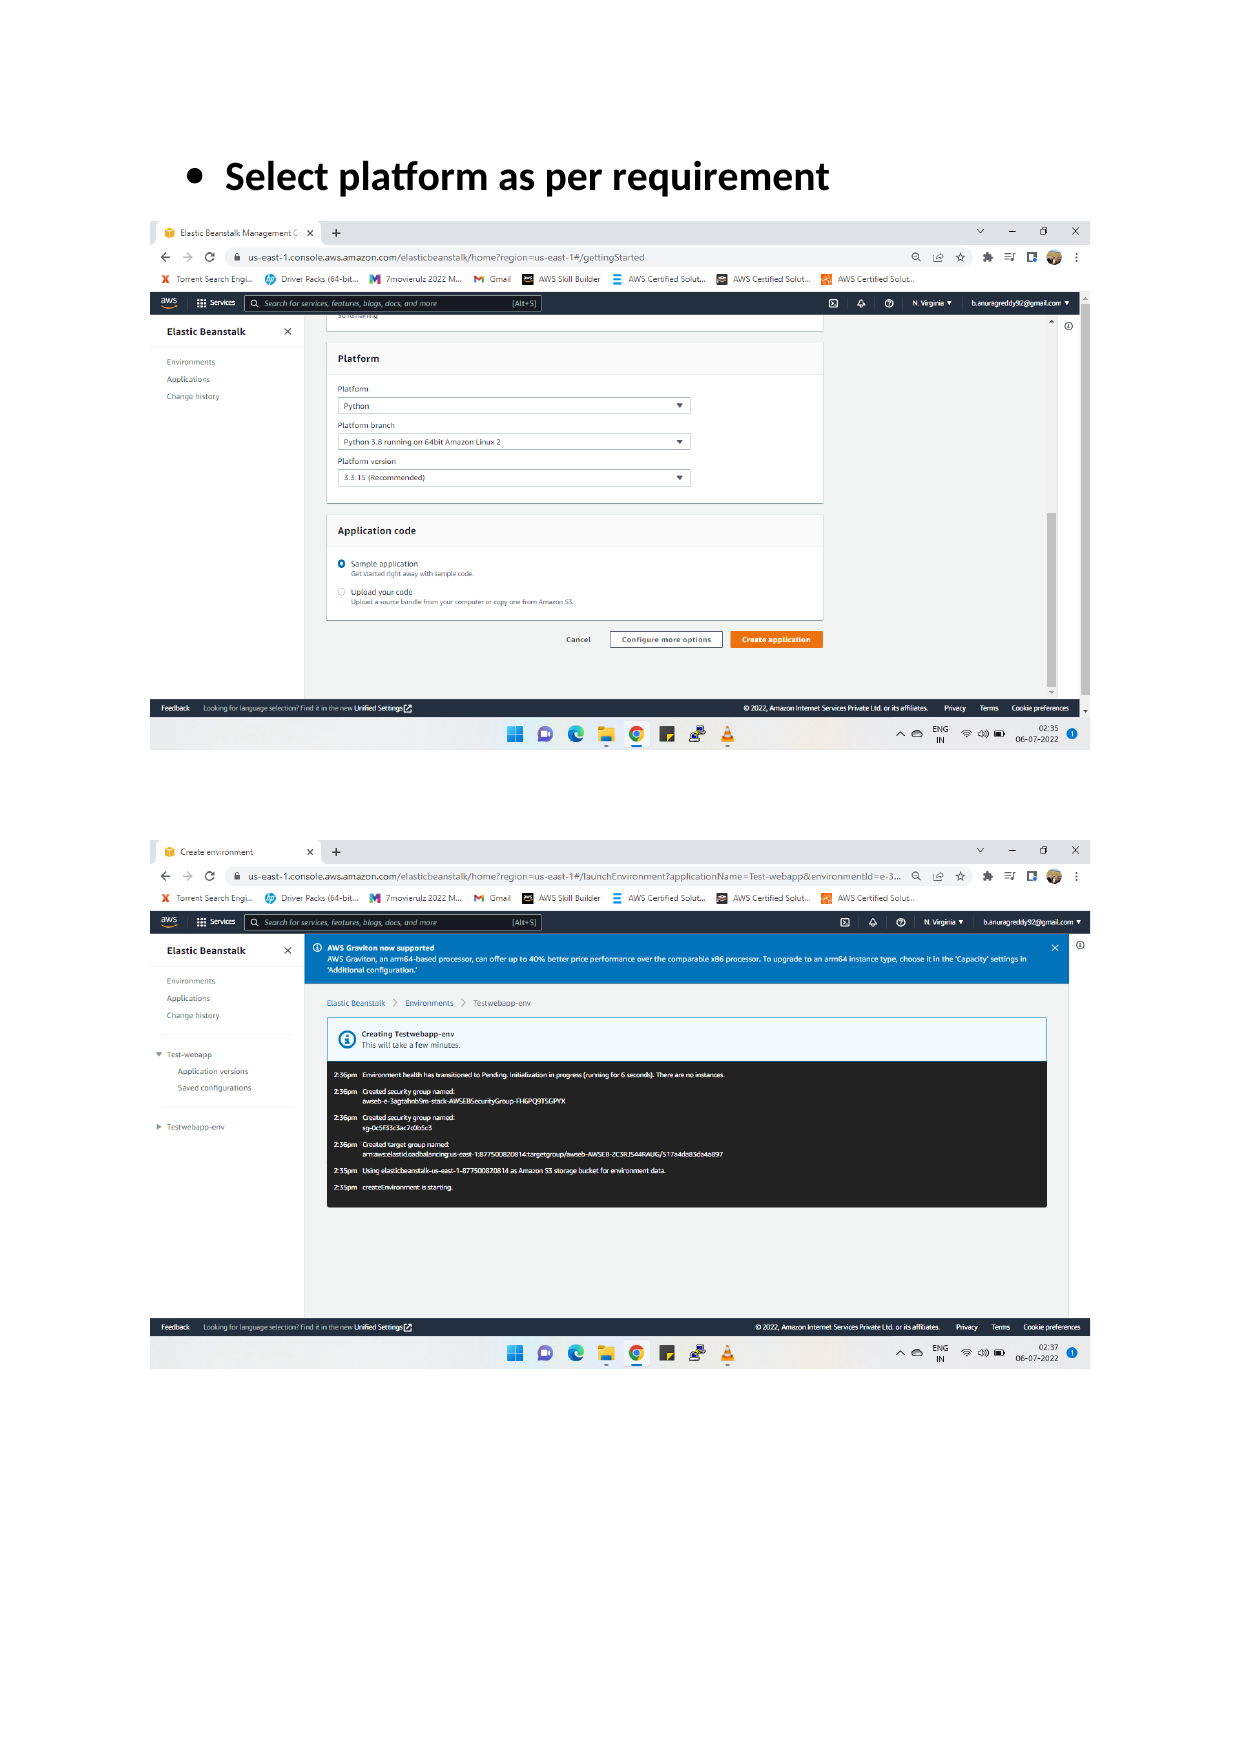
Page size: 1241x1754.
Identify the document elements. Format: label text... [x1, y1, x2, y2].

picture [150, 221, 1091, 750]
list Select platform as per requirement [187, 150, 1090, 201]
picture [150, 840, 1091, 1369]
